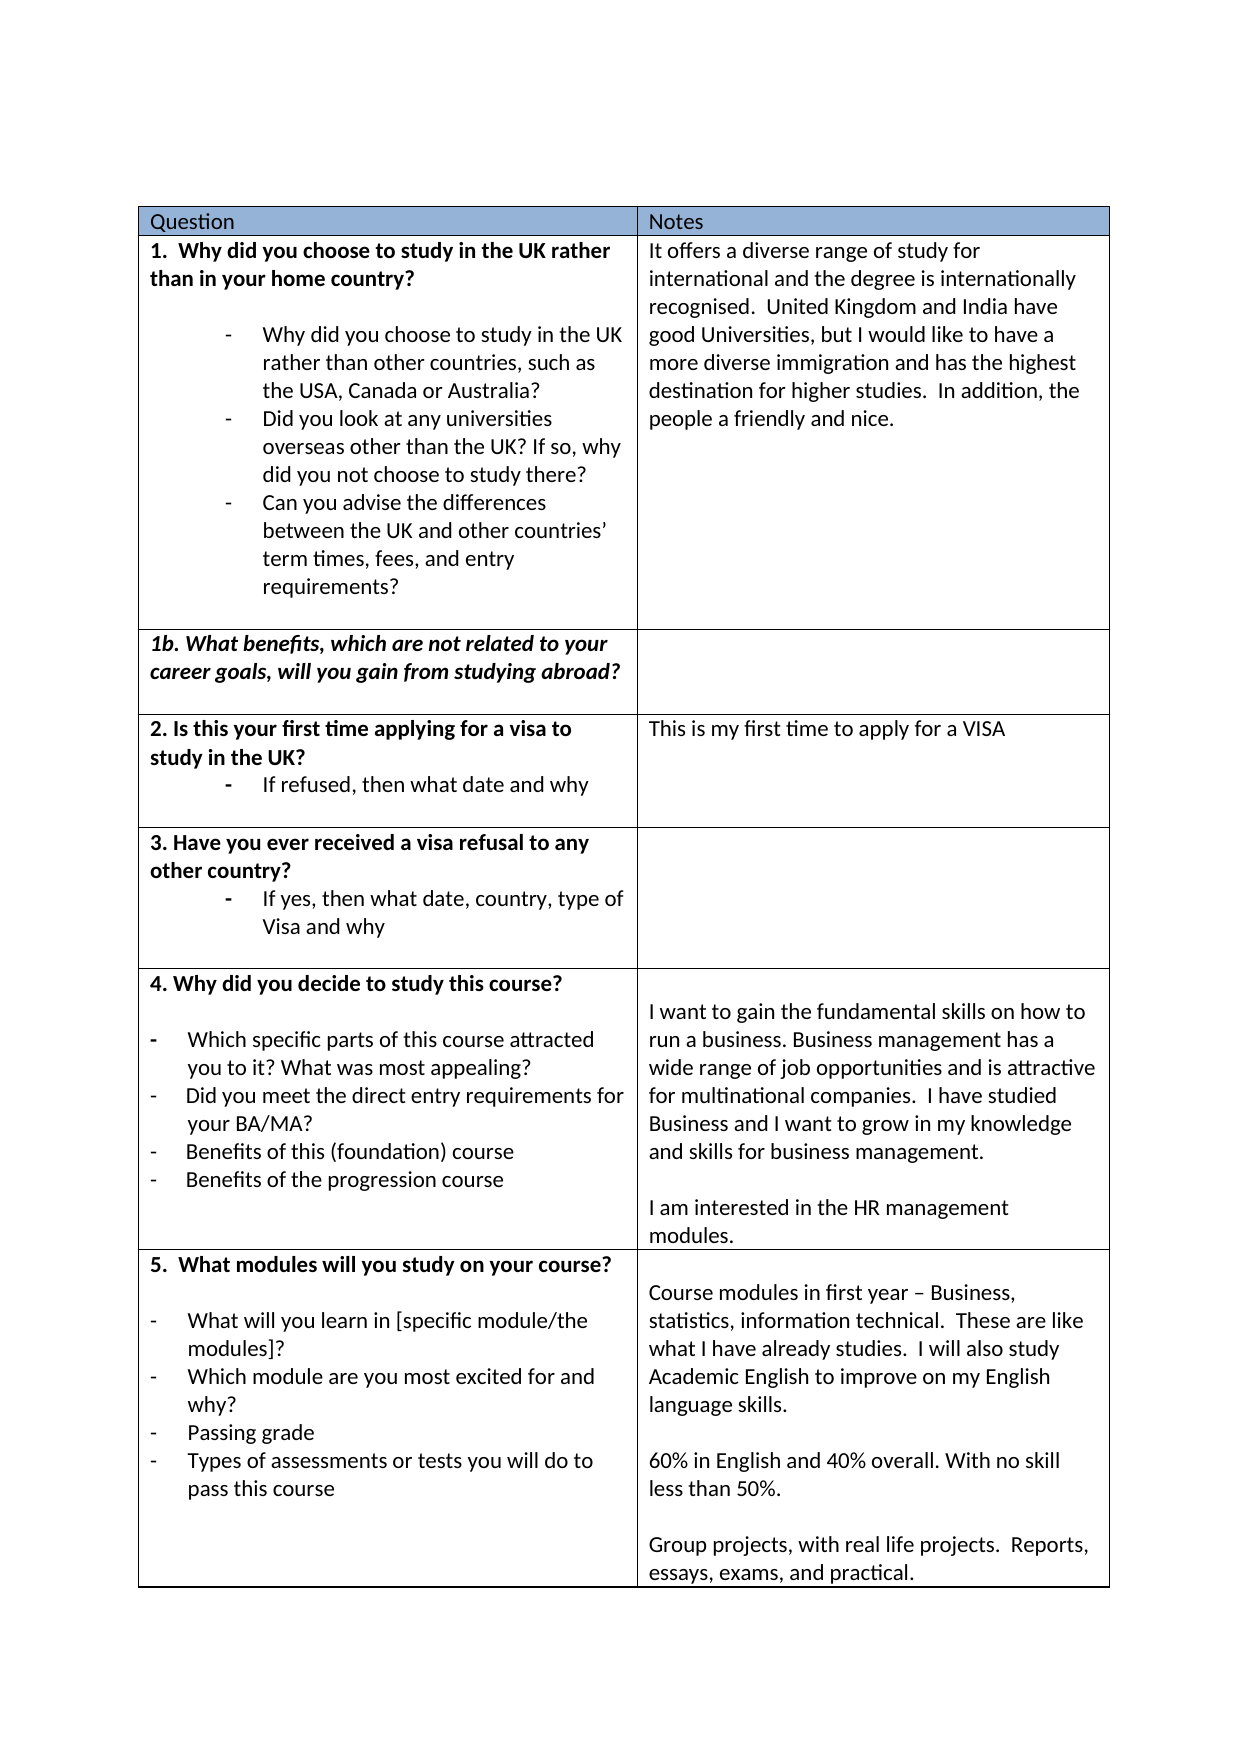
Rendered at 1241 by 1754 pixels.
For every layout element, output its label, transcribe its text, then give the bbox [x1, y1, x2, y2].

table_cell 2. Is this your first time applying for a visa to study in the UK? If refused, then what date and why [139, 715, 637, 827]
table_header Notes [638, 207, 1109, 235]
table_cell It offers a diverse range of study for international and the degree is internationally recognised. United Kingdom and India have good Universities, but I would like to have a more diverse immigration and has the highest destination for higher studies. In addition, the people a friendly and nice. [638, 236, 1109, 628]
table_cell 3. Have you ever received a visa refusal to any other country? If yes, then what date, country, type of Visa and why [139, 828, 637, 968]
table_cell 4. Why did you decide to study this course? Which specific parts of this course attracted you to it? What was most appealing? - Did you meet the direct entry requirements for your BA/MA? - Benefits of this (foundation) course - Benefits of the progression course [139, 969, 637, 1249]
table_cell 5. What modules will you study on your course? What will you learn in [specific module/the modules]? Which module are you most excited for and why? Passing grade Types of assessments or tests you will do to pass this course [139, 1250, 637, 1586]
table_cell I want to gain the fundamental skills on how to run a business. Business management has a wide range of job opportunities and is attractive for multinational companies. I have studied Business and I want to grow in my knowledge and skills for business management. I am interested in the HR management modules. [638, 969, 1109, 1249]
table_cell 1. Why did you choose to study in the UK rather than in your home country? Why did you choose to study in the UK rather than other countries, such as the USA, Canada or Australia? Did you look at any universities overseas other than the UK? If so, why did you not choose to study there? Can you advise the differences between the UK and other countries’ term times, fees, and entry requirements? [139, 236, 637, 628]
table_header Question [139, 207, 637, 235]
table_cell 1b. What benefits, which are not related to your career goals, will you gain from studying abroad? [139, 630, 637, 713]
table_cell This is my first time to apply for a VISA [638, 715, 1109, 827]
table_cell Course modules in first year – Business, statistics, information technical. These are like what I have already studies. I will also study Academic English to improve on my English language skills. 60% in English and 40% overall. With no skill less than 50%. Group projects, with real life projects. Reports, essays, exams, and practical. [638, 1250, 1109, 1586]
table_cell [638, 630, 1109, 713]
table_cell [638, 828, 1109, 968]
